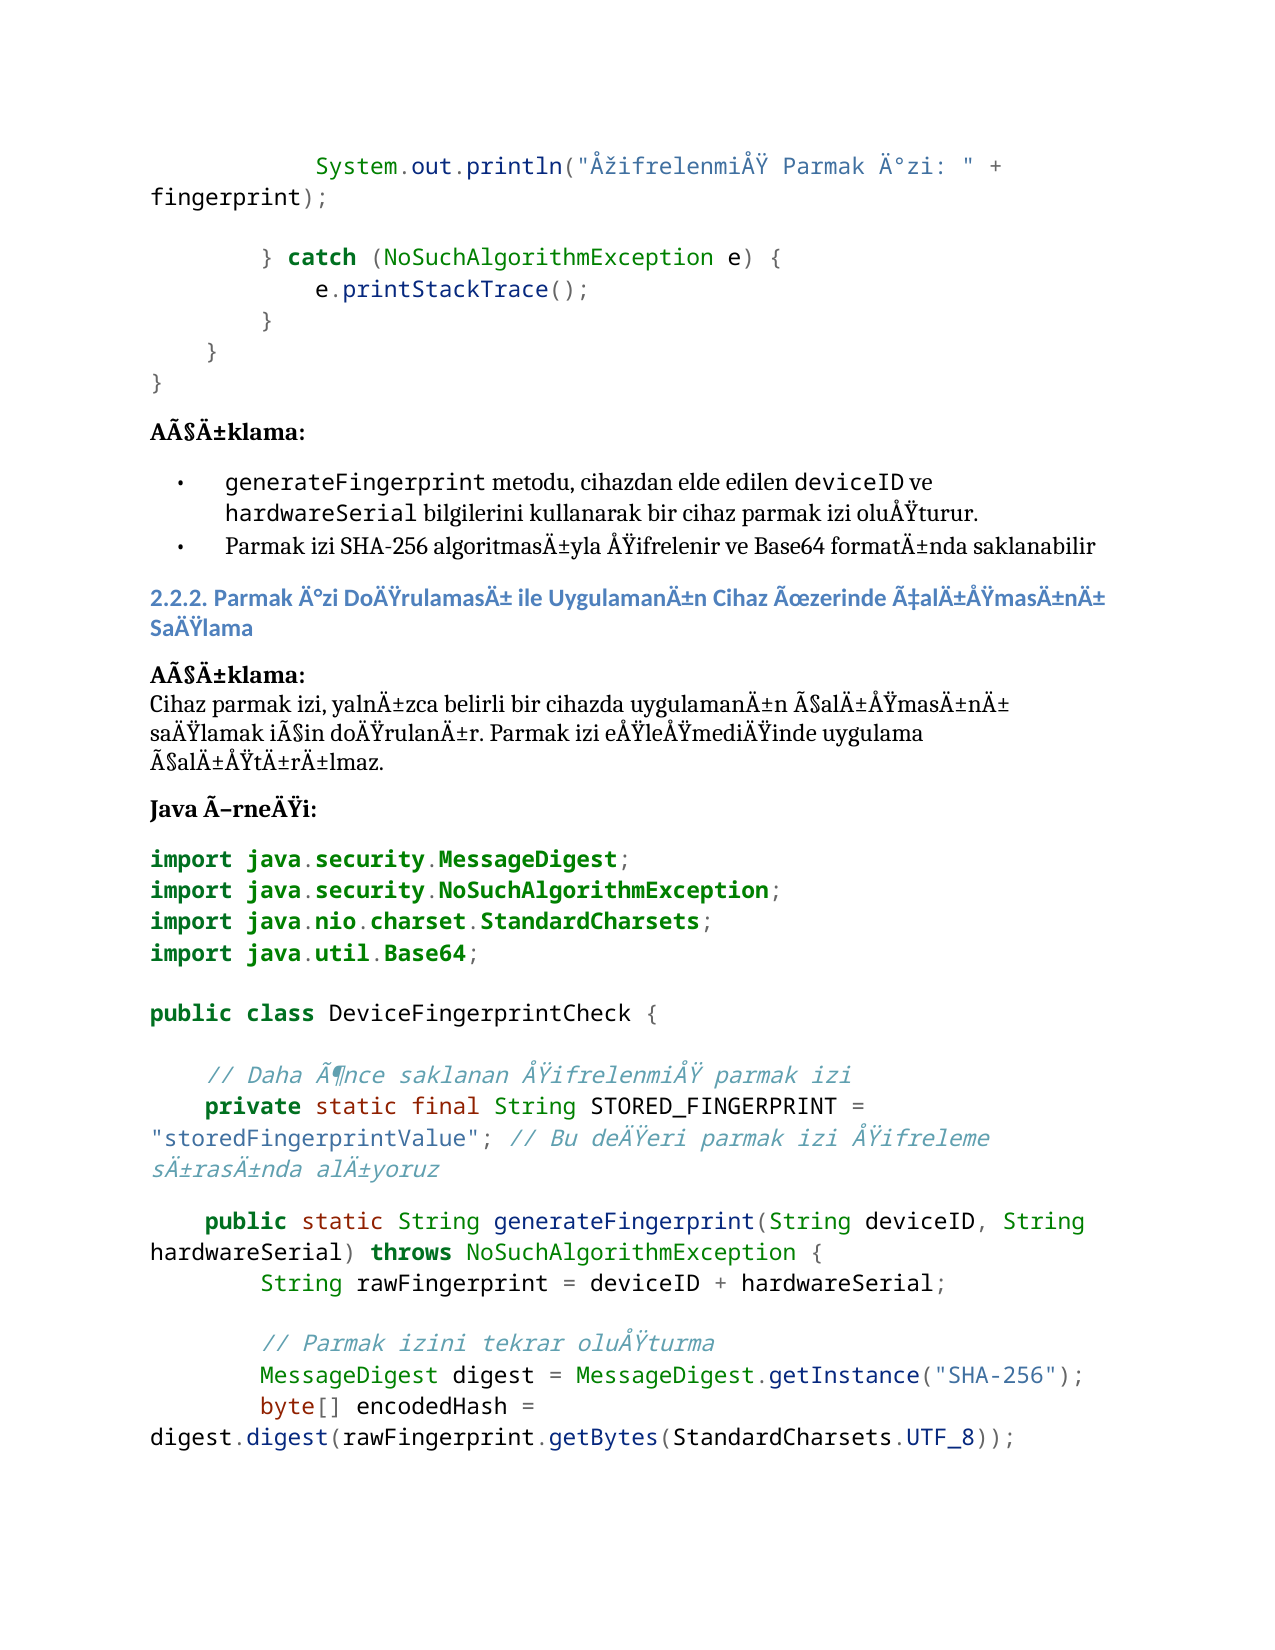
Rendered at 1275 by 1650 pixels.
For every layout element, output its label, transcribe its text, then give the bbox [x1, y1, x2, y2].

text AÃ§Ä±klama: [150, 418, 1125, 447]
list Parmak izi SHA-256 algoritmasÄ±yla ÅŸifrelenir ve Base64 formatÄ±nda saklanabilir [175, 532, 1125, 561]
text import java.security.MessageDigest; import java.security.NoSuchAlgorithmException; import java.nio.charset.StandardCharsets; import java.util.Base64; public class DeviceFingerprintCheck { // Daha Ã¶nce saklanan ÅŸifrelenmiÅŸ parmak izi private static final String STORED_FINGERPRINT = "storedFingerprintValue"; // Bu deÄŸeri parmak izi ÅŸifreleme sÄ±rasÄ±nda alÄ±yoruz [150, 843, 1125, 1184]
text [150, 1205, 1125, 1483]
text Java Ã–rneÄŸi: [150, 795, 1125, 824]
list generateFingerprint metodu, cihazdan elde edilen deviceID ve hardwareSerial bilgilerini kullanarak bir cihaz parmak izi oluÅŸturur. [175, 466, 1125, 528]
subtitle 2.2.2. Parmak Ä°zi DoÄŸrulamasÄ± ile UygulamanÄ±n Cihaz Ãœzerinde Ã‡alÄ±ÅŸmasÄ±nÄ± SaÄŸlama [150, 582, 1125, 643]
text AÃ§Ä±klama: Cihaz parmak izi, yalnÄ±zca belirli bir cihazda uygulamanÄ±n Ã§alÄ±ÅŸmasÄ±nÄ± saÄŸlamak iÃ§in doÄŸrulanÄ±r. Parmak izi eÅŸleÅŸmediÄŸinde uygulama Ã§alÄ±ÅŸtÄ±rÄ±lmaz. [150, 661, 1125, 776]
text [150, 150, 1125, 397]
